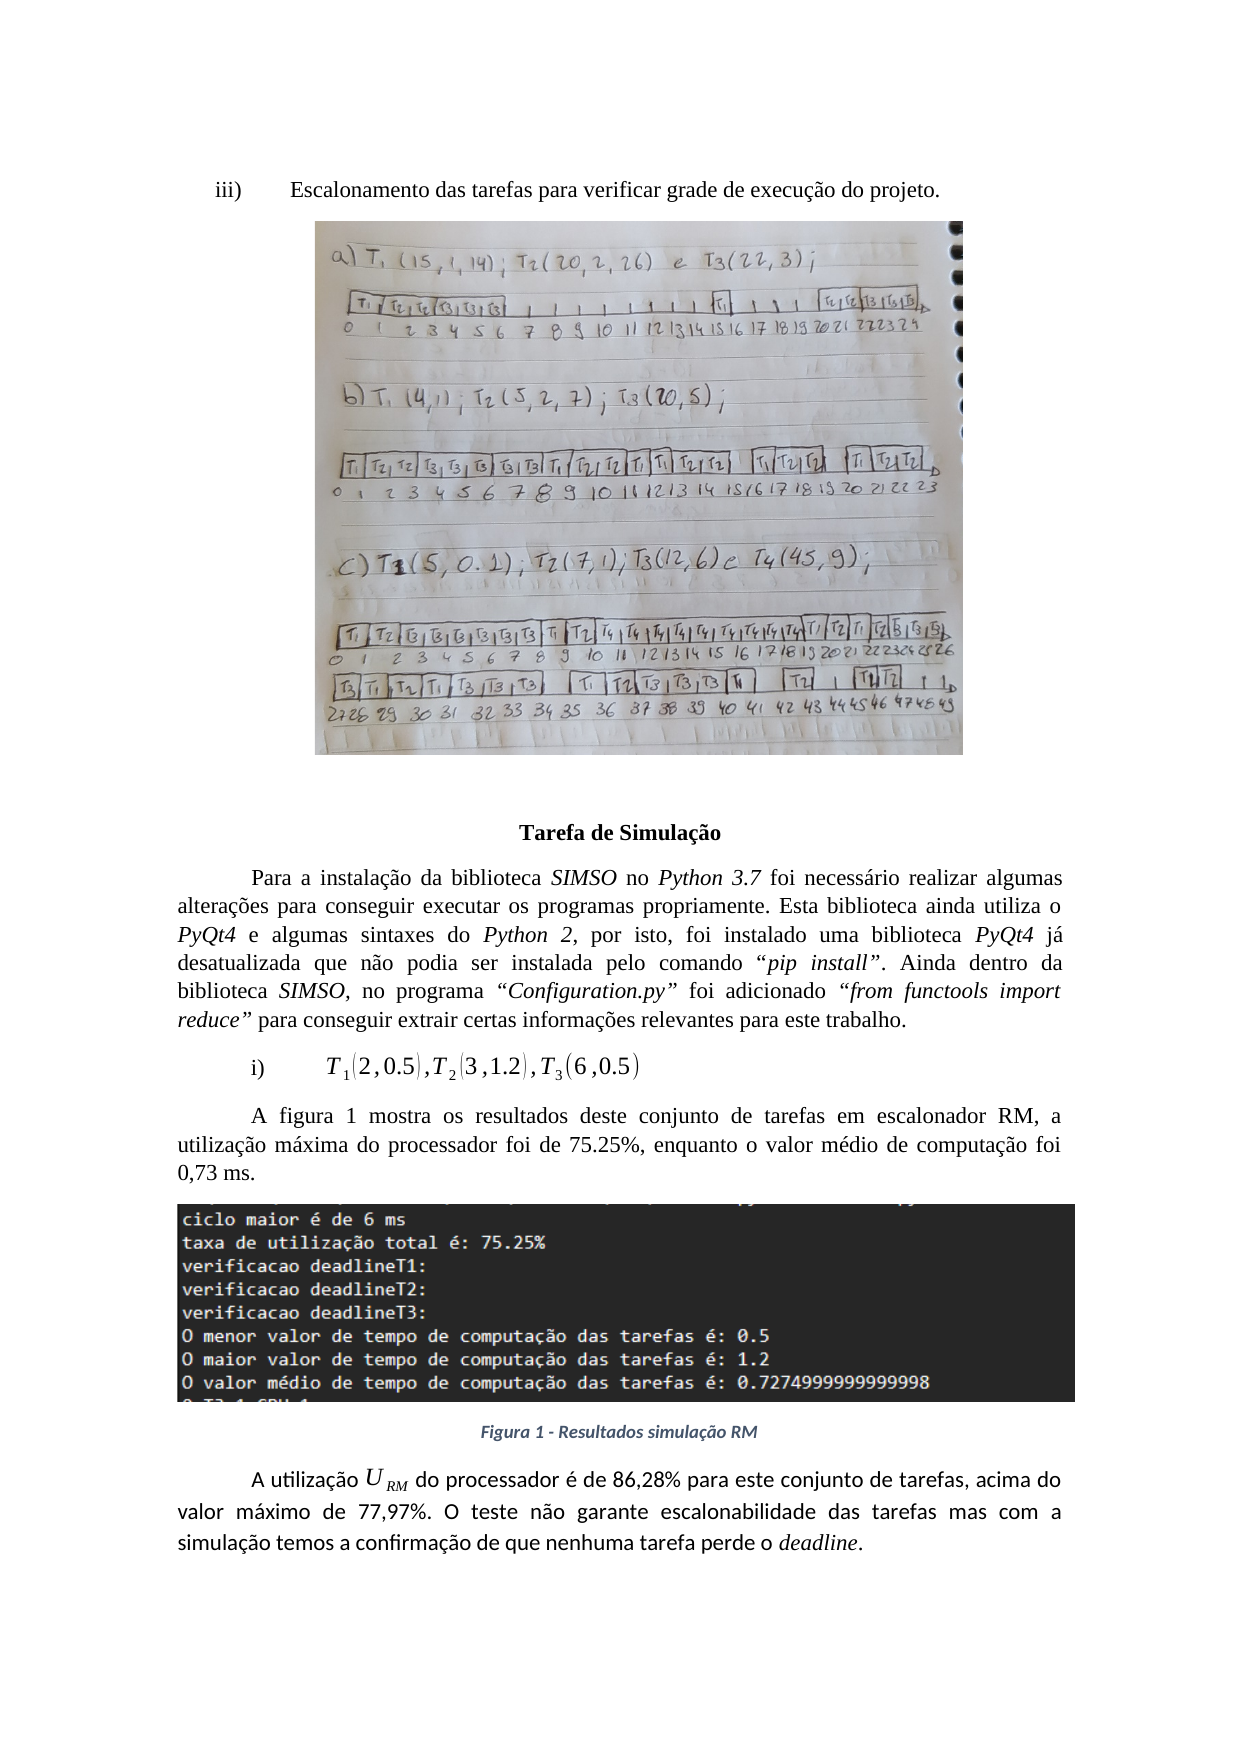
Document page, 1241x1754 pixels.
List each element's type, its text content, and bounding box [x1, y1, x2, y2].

text Para a instalação da biblioteca SIMSO no Python 3.7 foi necessário realizar algumas alterações para conseguir executar os programas propriamente. Esta biblioteca ainda utiliza o PyQt4 e algumas sintaxes do Python 2, por isto, foi instalado uma biblioteca PyQt4 já desatualizada que não podia ser instalada pelo comando “pip install”. Ainda dentro da biblioteca SIMSO, no programa “Configuration.py” foi adicionado “from functools import reduce” para conseguir extrair certas informações relevantes para este trabalho. [177, 864, 1063, 1032]
text Figura 1 - Resultados simulação RM [177, 1420, 1063, 1443]
picture [314, 221, 963, 755]
text A figura 1 mostra os resultados deste conjunto de tarefas em escalonador RM, a utilização máxima do processador foi de 75.25%, enquanto o valor médio de computação foi 0,73 ms. [177, 1103, 1063, 1186]
picture [177, 1204, 1075, 1402]
text A utilização do processador é de 86,28% para este conjunto de tarefas, acima do valor máximo de 77,97%. O teste não garante escalonabilidade das tarefas mas com a simulação temos a confirmação de que nenhuma tarefa perde o deadline. [177, 1464, 1063, 1556]
text Tarefa de Simulação [177, 819, 1063, 845]
list Escalonamento das tarefas para verificar grade de execução do projeto. [215, 176, 1063, 202]
